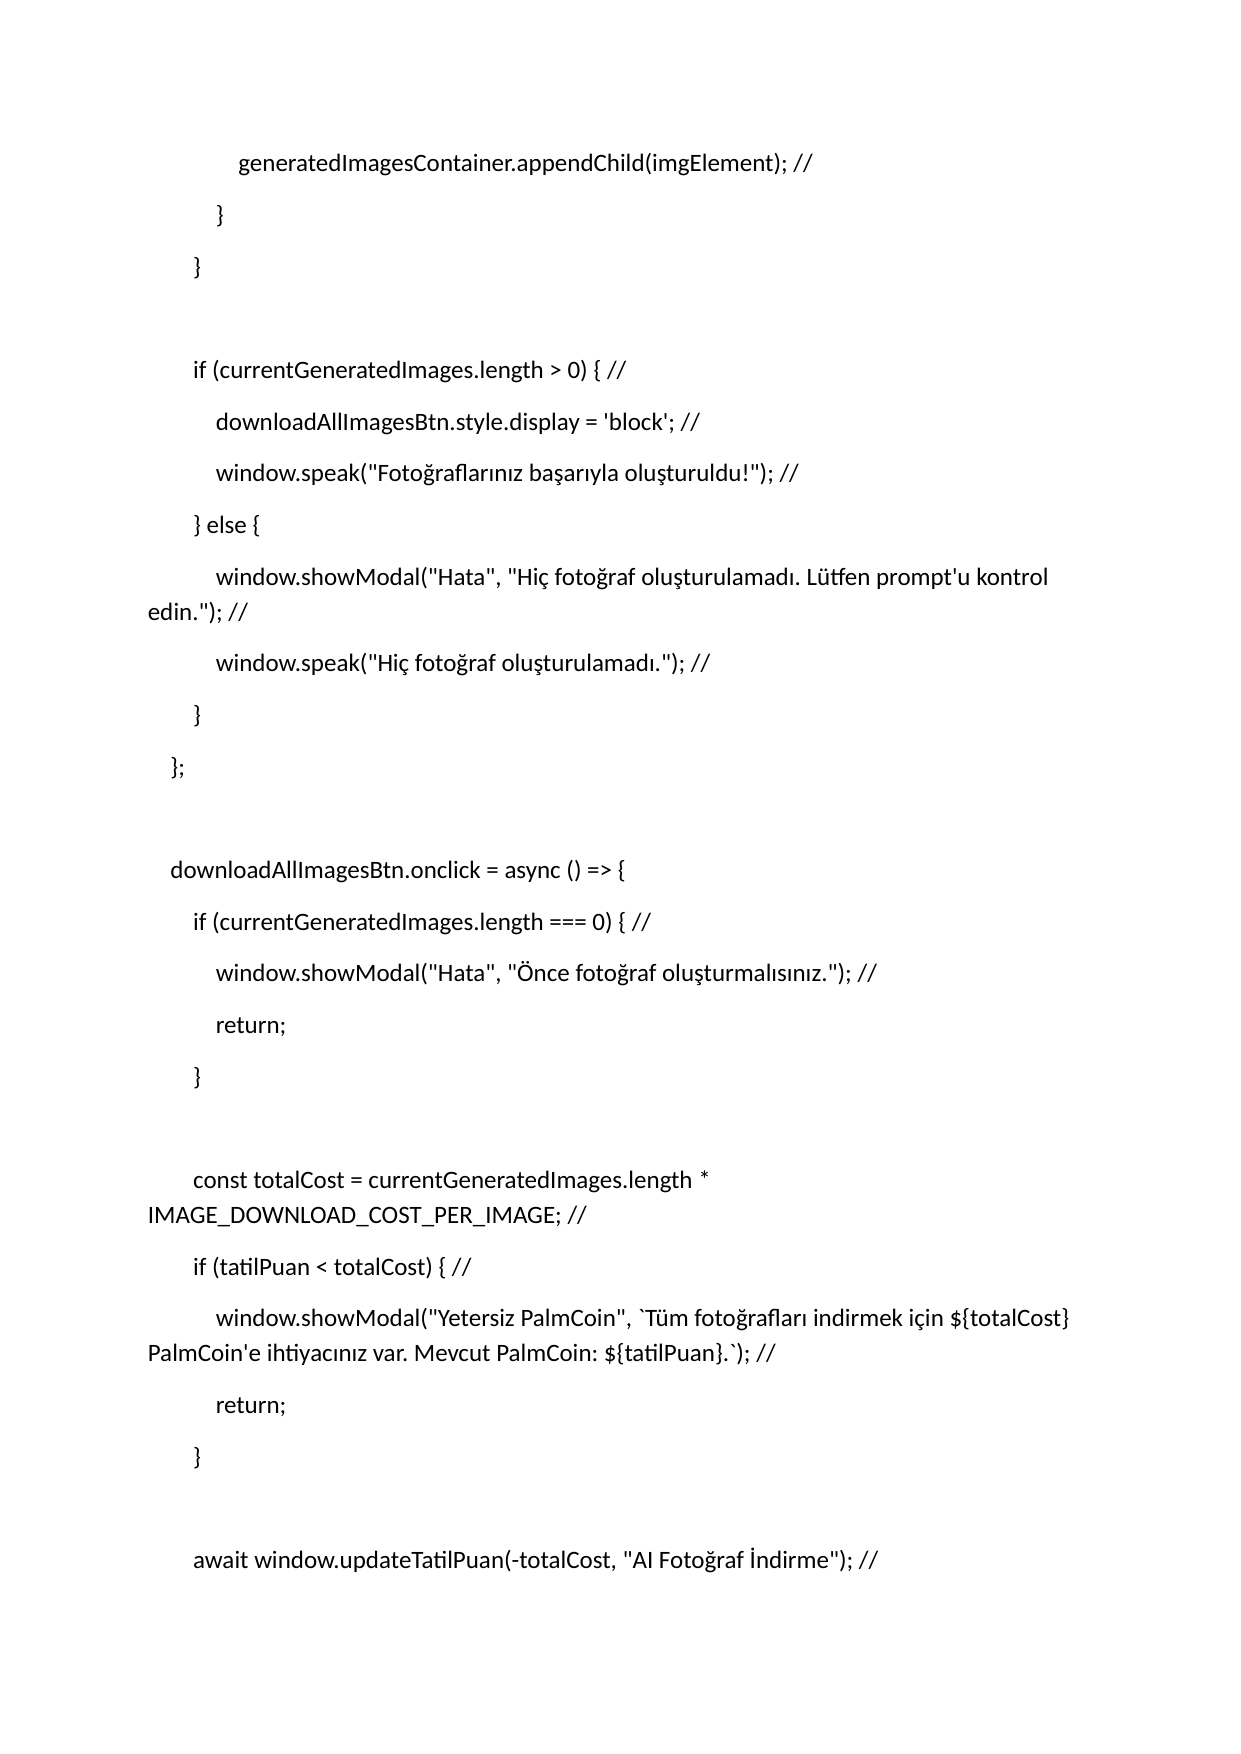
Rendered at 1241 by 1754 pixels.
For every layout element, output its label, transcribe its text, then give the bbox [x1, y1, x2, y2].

text downloadAllImagesBtn.style.display = 'block'; // [148, 406, 1093, 436]
text } [148, 1061, 1093, 1091]
text window.showModal("Hata", "Hiç fotoğraf oluşturulamadı. Lütfen prompt'u kontrol edin."); // [148, 561, 1093, 626]
text } else { [148, 509, 1093, 540]
text return; [148, 1389, 1093, 1420]
text if (currentGeneratedImages.length === 0) { // [148, 906, 1093, 936]
text return; [148, 1009, 1093, 1040]
text window.showModal("Yetersiz PalmCoin", `Tüm fotoğrafları indirmek için ${totalCost} PalmCoin'e ihtiyacınız var. Mevcut PalmCoin: ${tatilPuan}.`); // [148, 1303, 1093, 1368]
text downloadAllImagesBtn.onclick = async () => { [148, 854, 1093, 885]
text window.speak("Fotoğraflarınız başarıyla oluşturuldu!"); // [148, 458, 1093, 488]
text generatedImagesContainer.appendChild(imgElement); // [148, 148, 1093, 178]
text } [148, 1441, 1093, 1471]
text const totalCost = currentGeneratedImages.length * IMAGE_DOWNLOAD_COST_PER_IMAGE; // [148, 1164, 1093, 1230]
text await window.updateTatilPuan(-totalCost, "AI Fotoğraf İndirme"); // [148, 1544, 1093, 1575]
text } [148, 699, 1093, 730]
text window.showModal("Hata", "Önce fotoğraf oluşturmalısınız."); // [148, 958, 1093, 988]
text } [148, 251, 1093, 281]
text }; [148, 751, 1093, 781]
text if (currentGeneratedImages.length > 0) { // [148, 354, 1093, 385]
text } [148, 199, 1093, 230]
text if (tatilPuan < totalCost) { // [148, 1251, 1093, 1281]
text window.speak("Hiç fotoğraf oluşturulamadı."); // [148, 648, 1093, 678]
